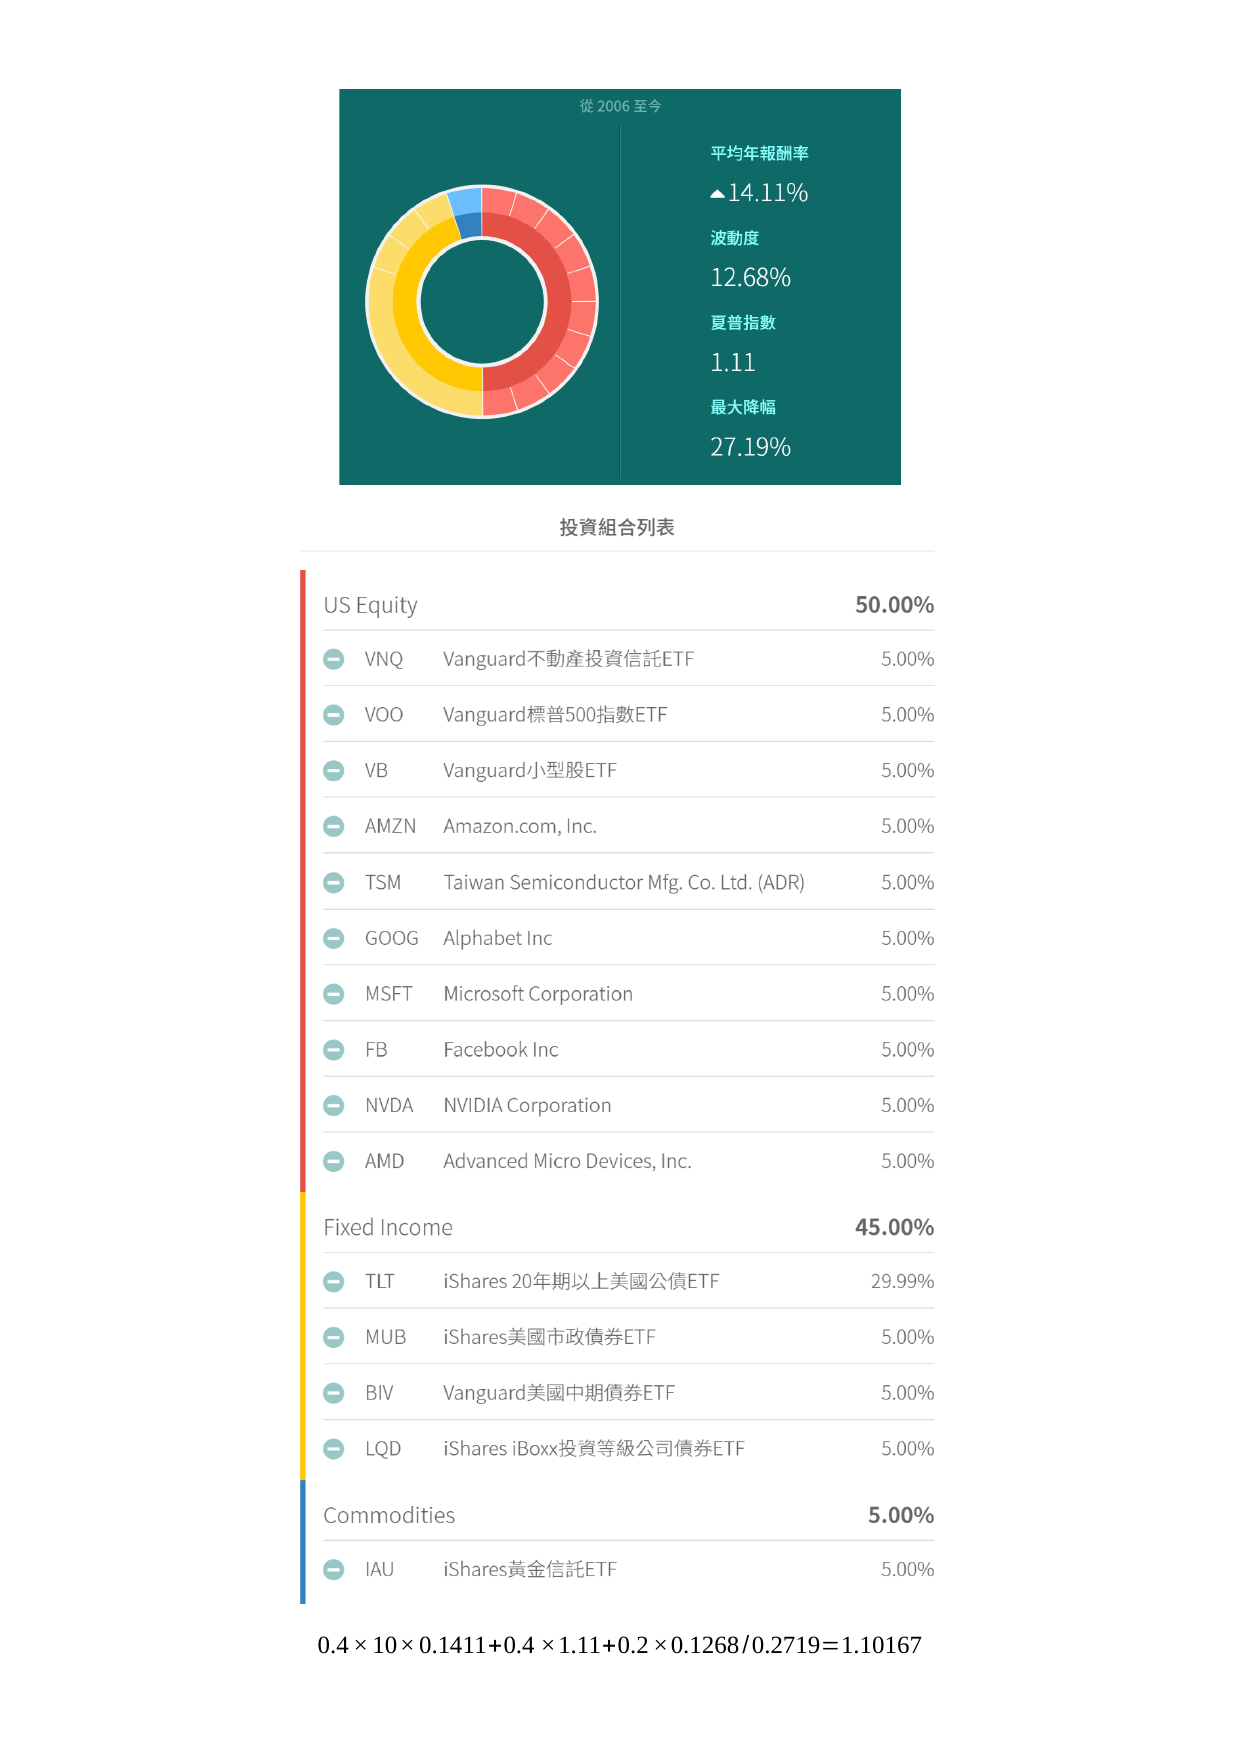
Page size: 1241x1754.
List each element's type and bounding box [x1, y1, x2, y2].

picture [292, 502, 948, 1609]
picture [339, 89, 901, 485]
